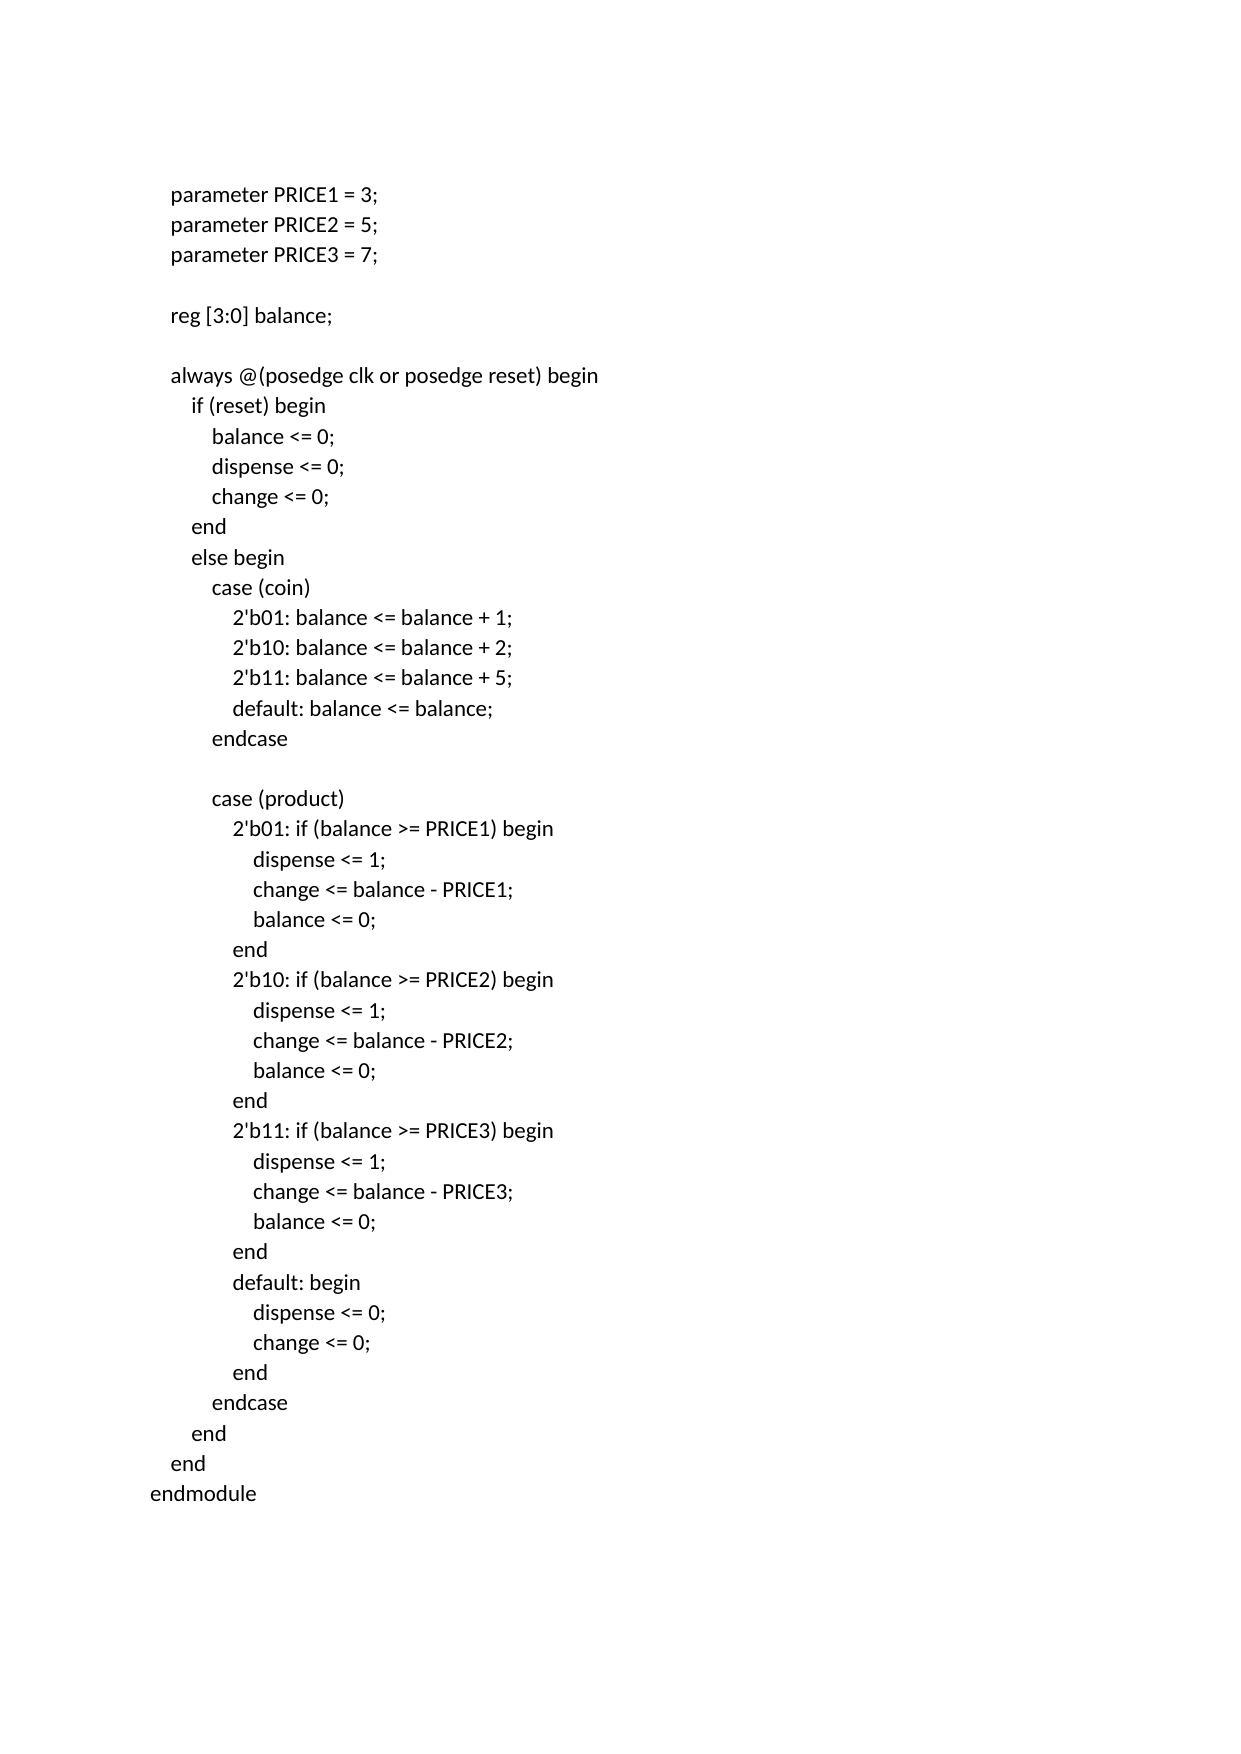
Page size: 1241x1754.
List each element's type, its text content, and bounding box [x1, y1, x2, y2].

text balance <= 0; [150, 905, 1090, 933]
text parameter PRICE3 = 7; [150, 241, 1090, 269]
text dispense <= 1; [150, 996, 1090, 1024]
text dispense <= 0; [150, 1298, 1090, 1326]
text 2'b10: if (balance >= PRICE2) begin [150, 966, 1090, 994]
text dispense <= 1; [150, 1147, 1090, 1175]
text change <= 0; [150, 1328, 1090, 1356]
text balance <= 0; [150, 422, 1090, 450]
text end [150, 1358, 1090, 1386]
text end [150, 1237, 1090, 1266]
text default: begin [150, 1268, 1090, 1296]
text default: balance <= balance; [150, 694, 1090, 722]
text change <= balance - PRICE2; [150, 1026, 1090, 1054]
text end [150, 935, 1090, 963]
text reg [3:0] balance; [150, 301, 1090, 329]
text 2'b10: balance <= balance + 2; [150, 633, 1090, 661]
text end [150, 512, 1090, 541]
text case (coin) [150, 573, 1090, 601]
text if (reset) begin [150, 392, 1090, 420]
text always @(posedge clk or posedge reset) begin [150, 361, 1090, 389]
text dispense <= 0; [150, 452, 1090, 480]
text change <= balance - PRICE3; [150, 1177, 1090, 1205]
text end [150, 1449, 1090, 1477]
text 2'b11: balance <= balance + 5; [150, 663, 1090, 692]
text end [150, 1419, 1090, 1447]
text 2'b01: balance <= balance + 1; [150, 603, 1090, 631]
text else begin [150, 543, 1090, 571]
text change <= balance - PRICE1; [150, 875, 1090, 903]
text 2'b01: if (balance >= PRICE1) begin [150, 814, 1090, 843]
text parameter PRICE2 = 5; [150, 210, 1090, 238]
text end [150, 1086, 1090, 1114]
text change <= 0; [150, 482, 1090, 510]
text case (product) [150, 784, 1090, 812]
text dispense <= 1; [150, 845, 1090, 873]
text endmodule [150, 1479, 1090, 1507]
text endcase [150, 724, 1090, 752]
text parameter PRICE1 = 3; [150, 180, 1090, 208]
text balance <= 0; [150, 1207, 1090, 1235]
text endcase [150, 1388, 1090, 1417]
text 2'b11: if (balance >= PRICE3) begin [150, 1117, 1090, 1145]
text balance <= 0; [150, 1056, 1090, 1084]
